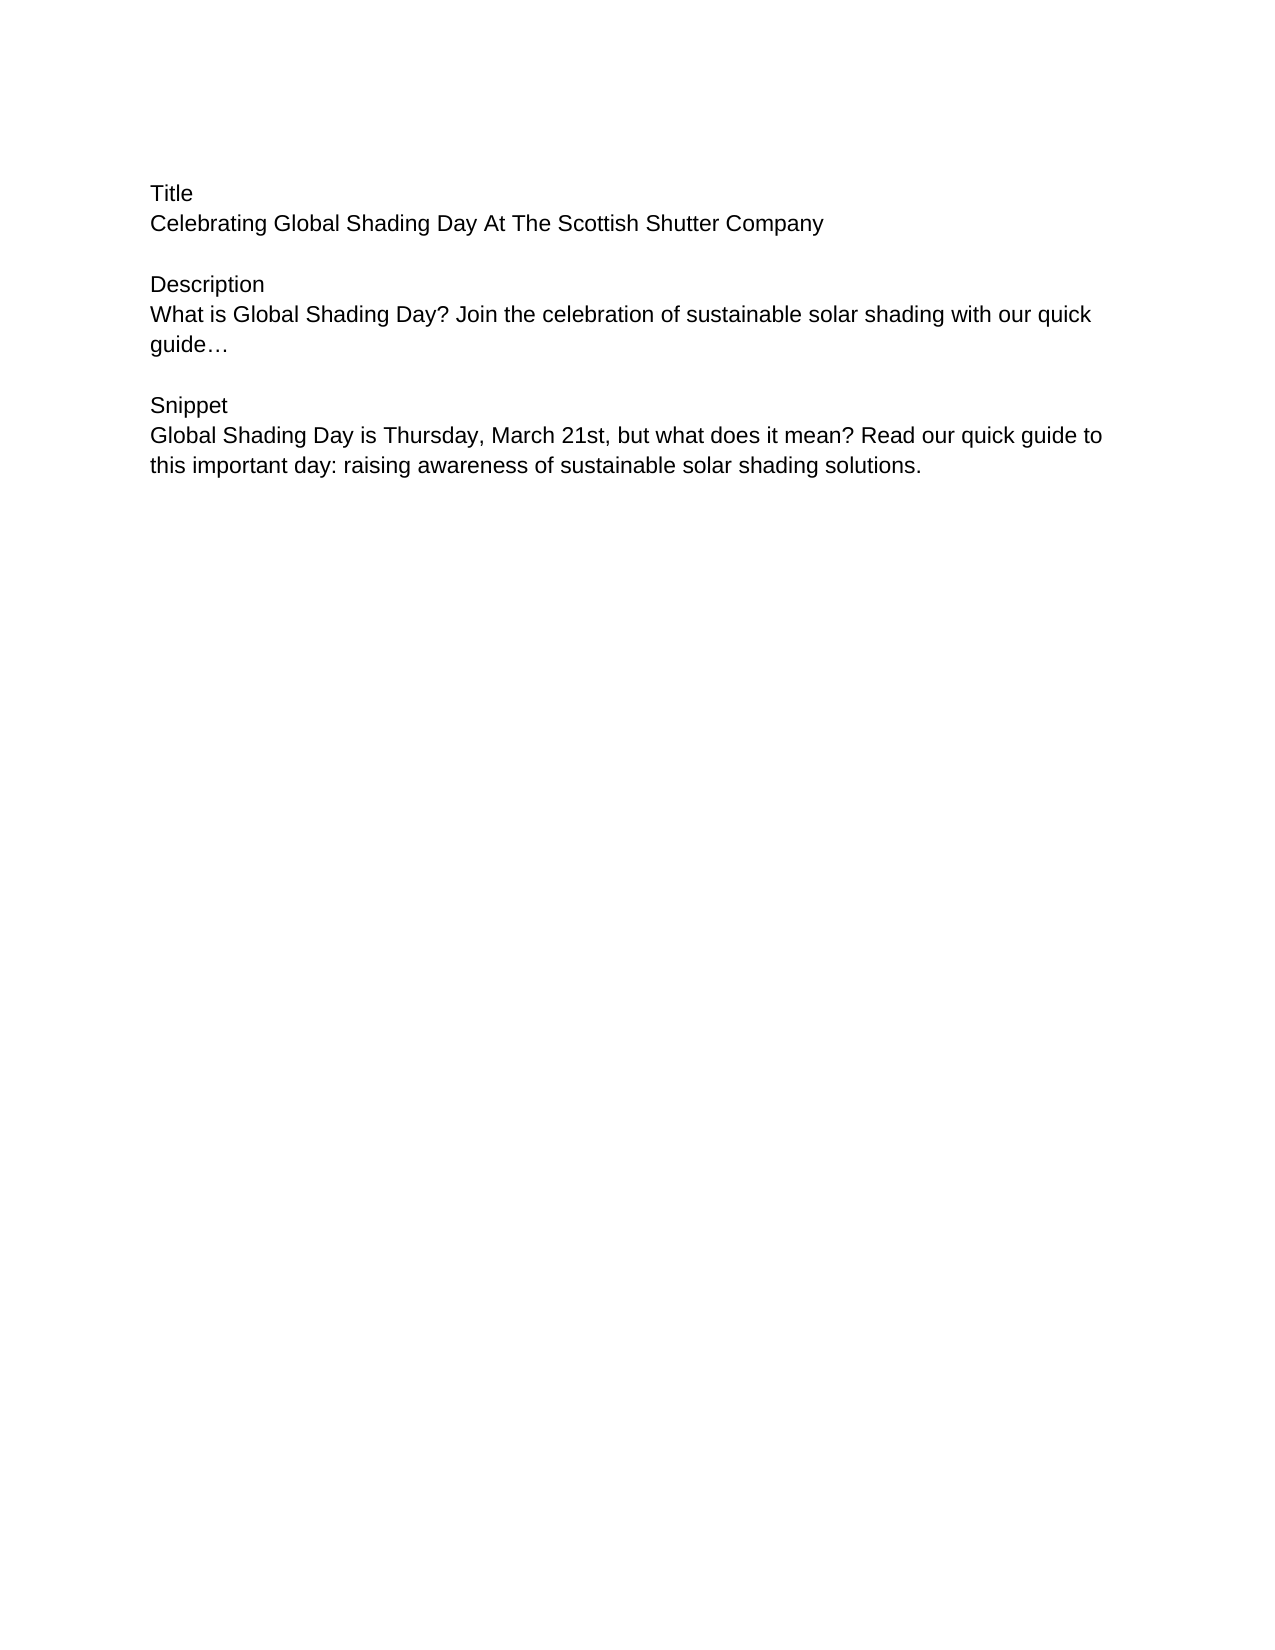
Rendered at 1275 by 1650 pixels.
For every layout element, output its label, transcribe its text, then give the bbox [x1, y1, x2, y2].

text Description [150, 271, 1125, 297]
text Celebrating Global Shading Day At The Scottish Shutter Company [150, 210, 1125, 237]
text What is Global Shading Day? Join the celebration of sustainable solar shading with our quick guide… [150, 301, 1125, 358]
text Snippet [150, 392, 1125, 418]
text Title [150, 180, 1125, 207]
text Global Shading Day is Thursday, March 21st, but what does it mean? Read our quick guide to this important day: raising awareness of sustainable solar shading solutions. [150, 422, 1125, 478]
